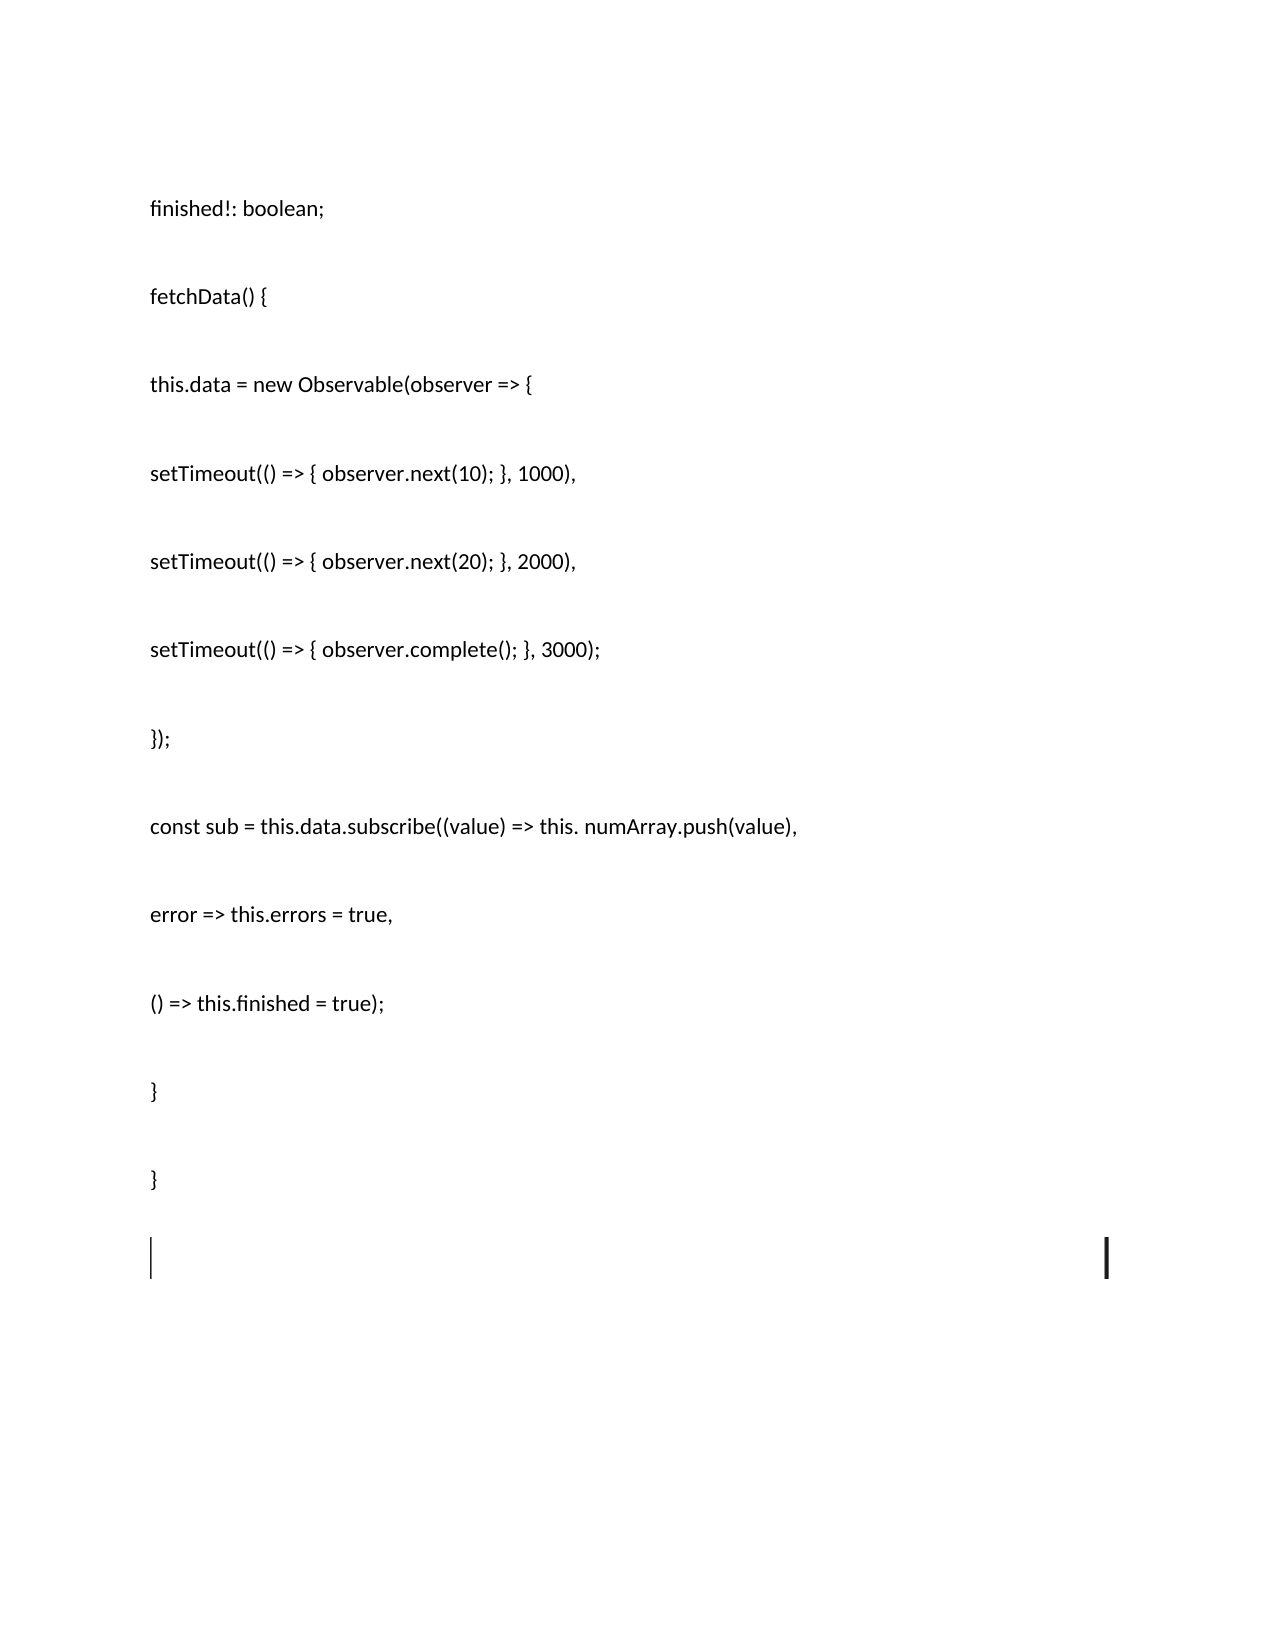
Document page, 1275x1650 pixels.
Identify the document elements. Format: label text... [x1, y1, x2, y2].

text setTimeout(() => { observer.complete(); }, 3000); [150, 636, 1125, 663]
text const sub = this.data.subscribe((value) => this. numArray.push(value), [150, 812, 1125, 840]
text fetchData() { [150, 282, 1125, 310]
text this.data = new Observable(observer => { [150, 371, 1125, 398]
text setTimeout(() => { observer.next(10); }, 1000), [150, 459, 1125, 487]
text } [150, 1166, 1125, 1193]
text finished!: boolean; [150, 194, 1125, 222]
text () => this.finished = true); [150, 989, 1125, 1017]
text } [150, 1077, 1125, 1105]
text error => this.errors = true, [150, 901, 1125, 928]
picture [150, 1237, 1109, 1279]
text }); [150, 724, 1125, 752]
text setTimeout(() => { observer.next(20); }, 2000), [150, 547, 1125, 575]
